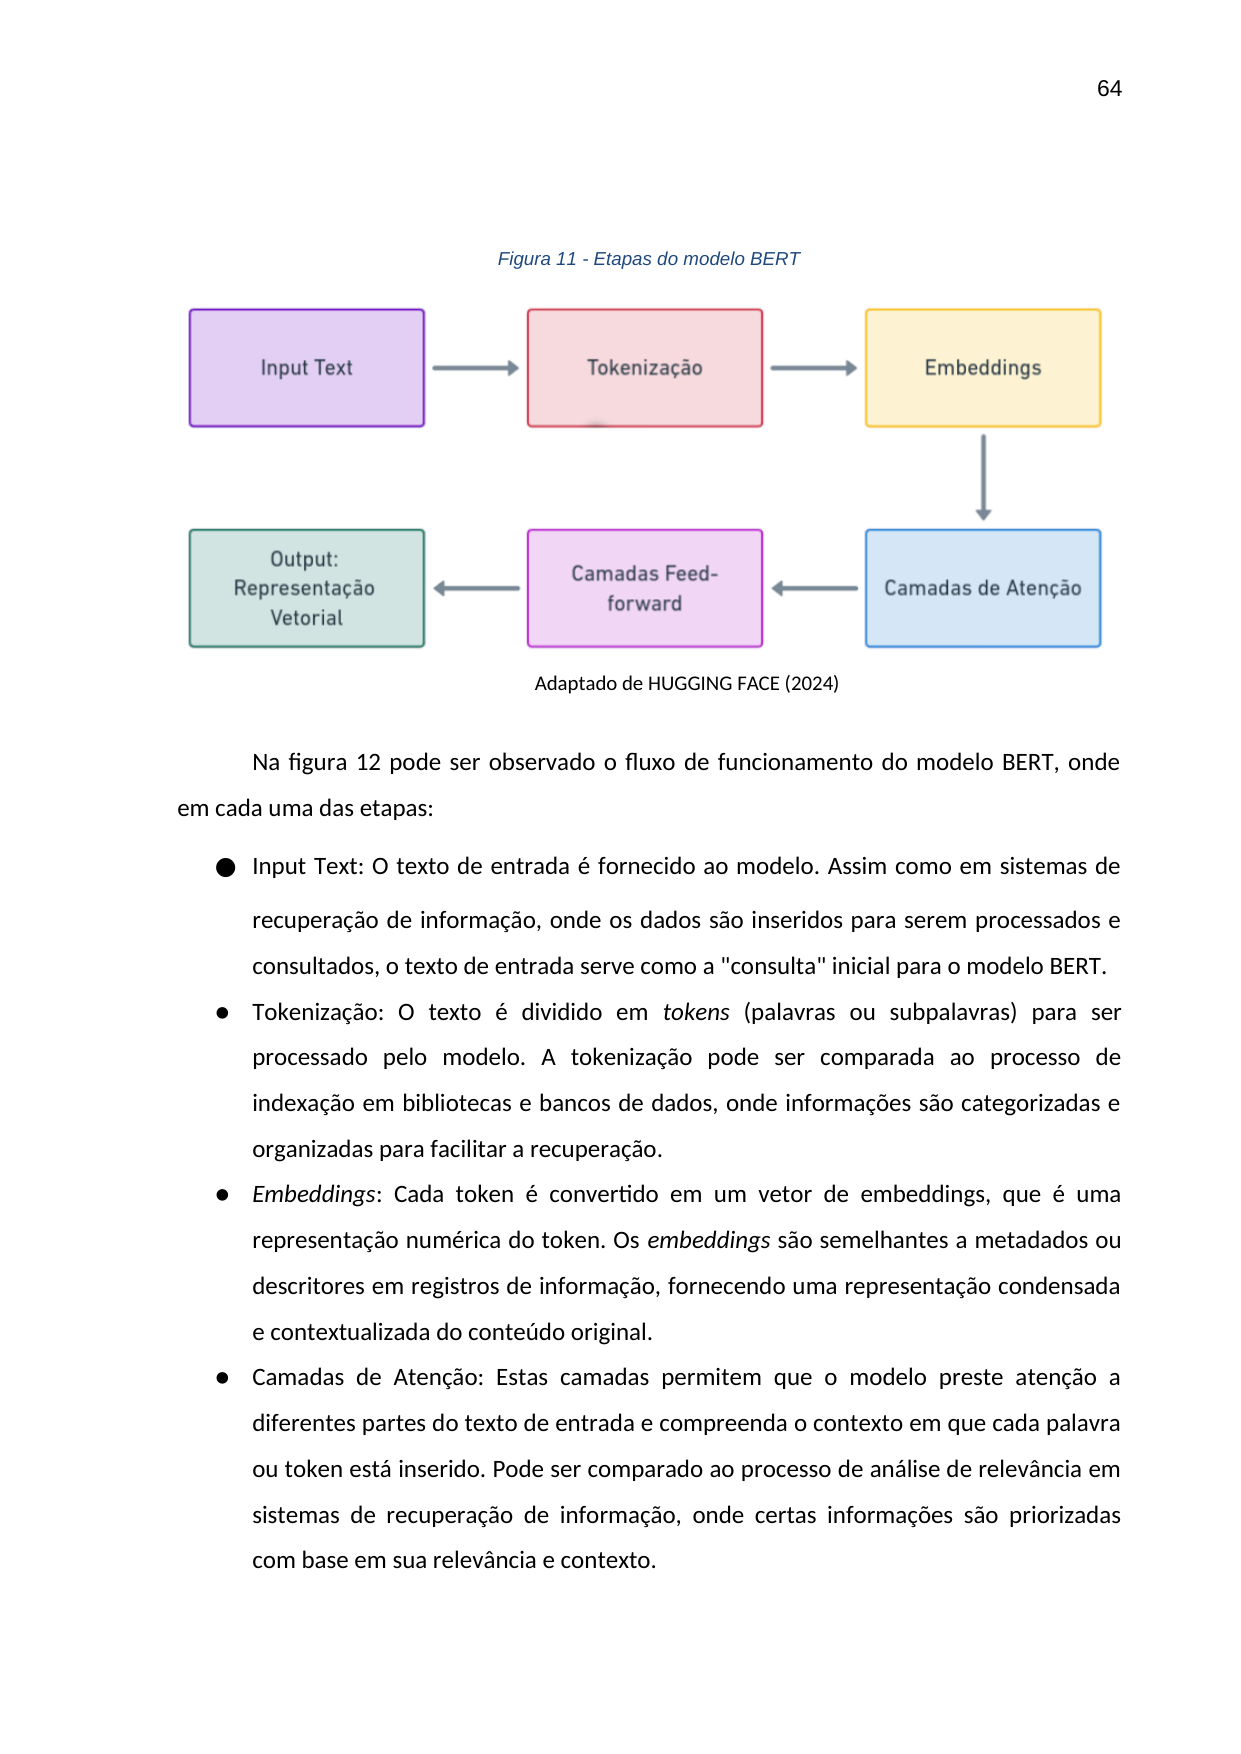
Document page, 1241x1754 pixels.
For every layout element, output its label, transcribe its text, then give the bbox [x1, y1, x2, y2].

list Embeddings: Cada token é convertido em um vetor de embeddings, que é uma representação numérica do token. Os embeddings são semelhantes a metadados ou descritores em registros de informação, fornecendo uma representação condensada e contextualizada do conteúdo original. [214, 1179, 1122, 1346]
list Input Text: O texto de entrada é fornecido ao modelo. Assim como em sistemas de recuperação de informação, onde os dados são inseridos para serem processados e consultados, o texto de entrada serve como a "consulta" inicial para o modelo BERT. [214, 838, 1122, 981]
text Na figura 12 pode ser observado o fluxo de funcionamento do modelo BERT, onde em cada uma das etapas: [177, 746, 1122, 823]
list Camadas de Atenção: Estas camadas permitem que o modelo preste atenção a diferentes partes do texto de entrada e compreenda o contexto em que cada palavra ou token está inserido. Pode ser comparado ao processo de análise de relevância em sistemas de recuperação de informação, onde certas informações são priorizadas com base em sua relevância e contexto. [214, 1362, 1122, 1575]
list Tokenização: O texto é dividido em tokens (palavras ou subpalavras) para ser processado pelo modelo. A tokenização pode ser comparada ao processo de indexação em bibliotecas e bancos de dados, onde informações são categorizadas e organizadas para facilitar a recuperação. [214, 996, 1122, 1163]
text Adaptado de HUGGING FACE (2024) [177, 670, 1122, 696]
text Figura 11 - Etapas do modelo BERT [177, 248, 1122, 269]
picture [177, 290, 1122, 657]
